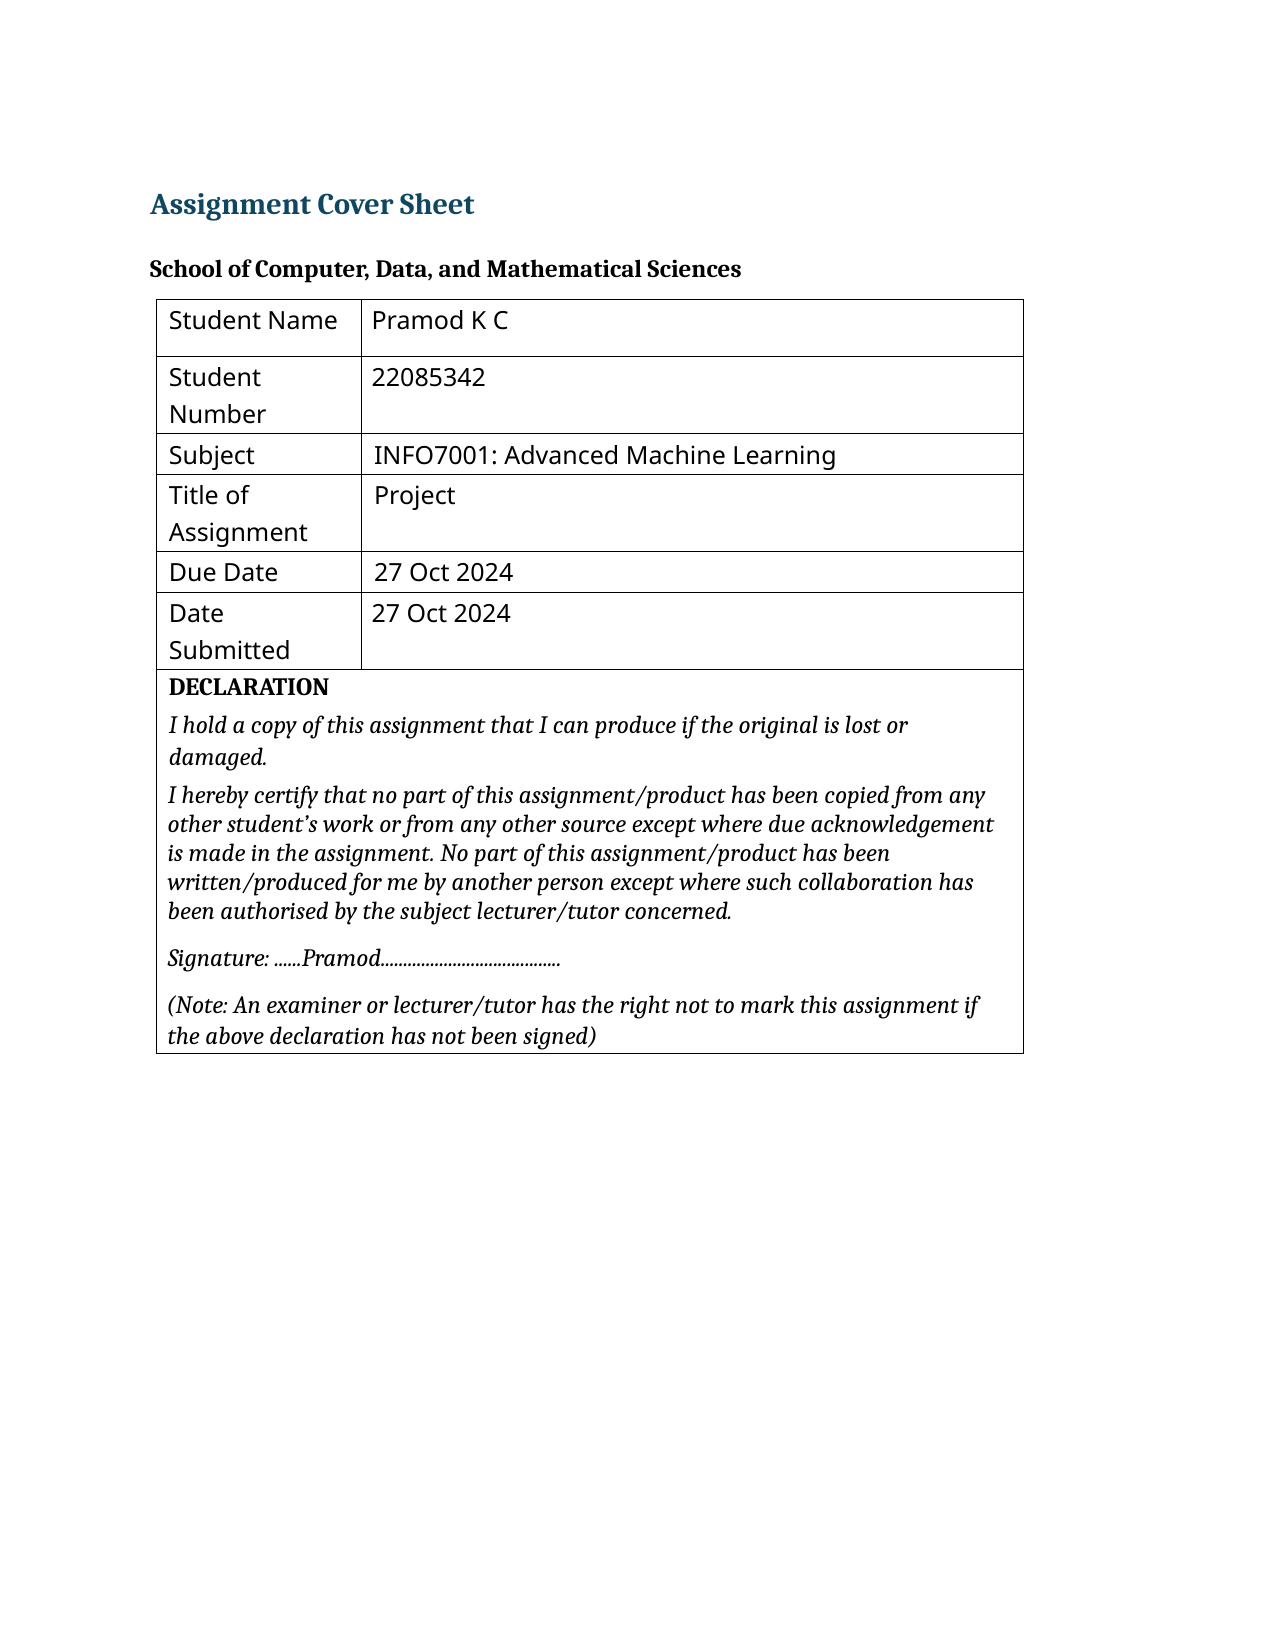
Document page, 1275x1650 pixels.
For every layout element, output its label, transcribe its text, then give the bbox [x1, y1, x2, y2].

table_cell INFO7001: Advanced Machine Learning [362, 434, 1023, 474]
table_cell DECLARATION I hold a copy of this assignment that I can produce if the original is lost or damaged. I hereby certify that no part of this assignment/product has been copied from any other student’s work or from any other source except where due acknowledgement is made in the assignment. No part of this assignment/product has been written/produced for me by another person except where such collaboration has been authorised by the subject lecturer/tutor concerned. Signature: ......Pramod........................................ (Note: An examiner or lecturer/tutor has the right not to mark this assignment if the above declaration has not been signed) [157, 670, 1023, 1053]
table_cell 27 Oct 2024 [362, 552, 1023, 591]
table_cell 22085342 [362, 357, 1023, 433]
table_cell Student Number [157, 357, 361, 433]
text School of Computer, Data, and Mathematical Sciences [150, 255, 1125, 284]
table_cell Subject [157, 434, 361, 474]
table_cell Title of Assignment [157, 475, 361, 551]
table_cell Date Submitted [157, 593, 361, 669]
table_header Pramod K C [362, 300, 1023, 356]
table_cell 27 Oct 2024 [362, 593, 1023, 669]
table_header Student Name [157, 300, 361, 356]
subtitle Assignment Cover Sheet [150, 187, 1125, 222]
table_cell Project [362, 475, 1023, 551]
table_cell Due Date [157, 552, 361, 591]
